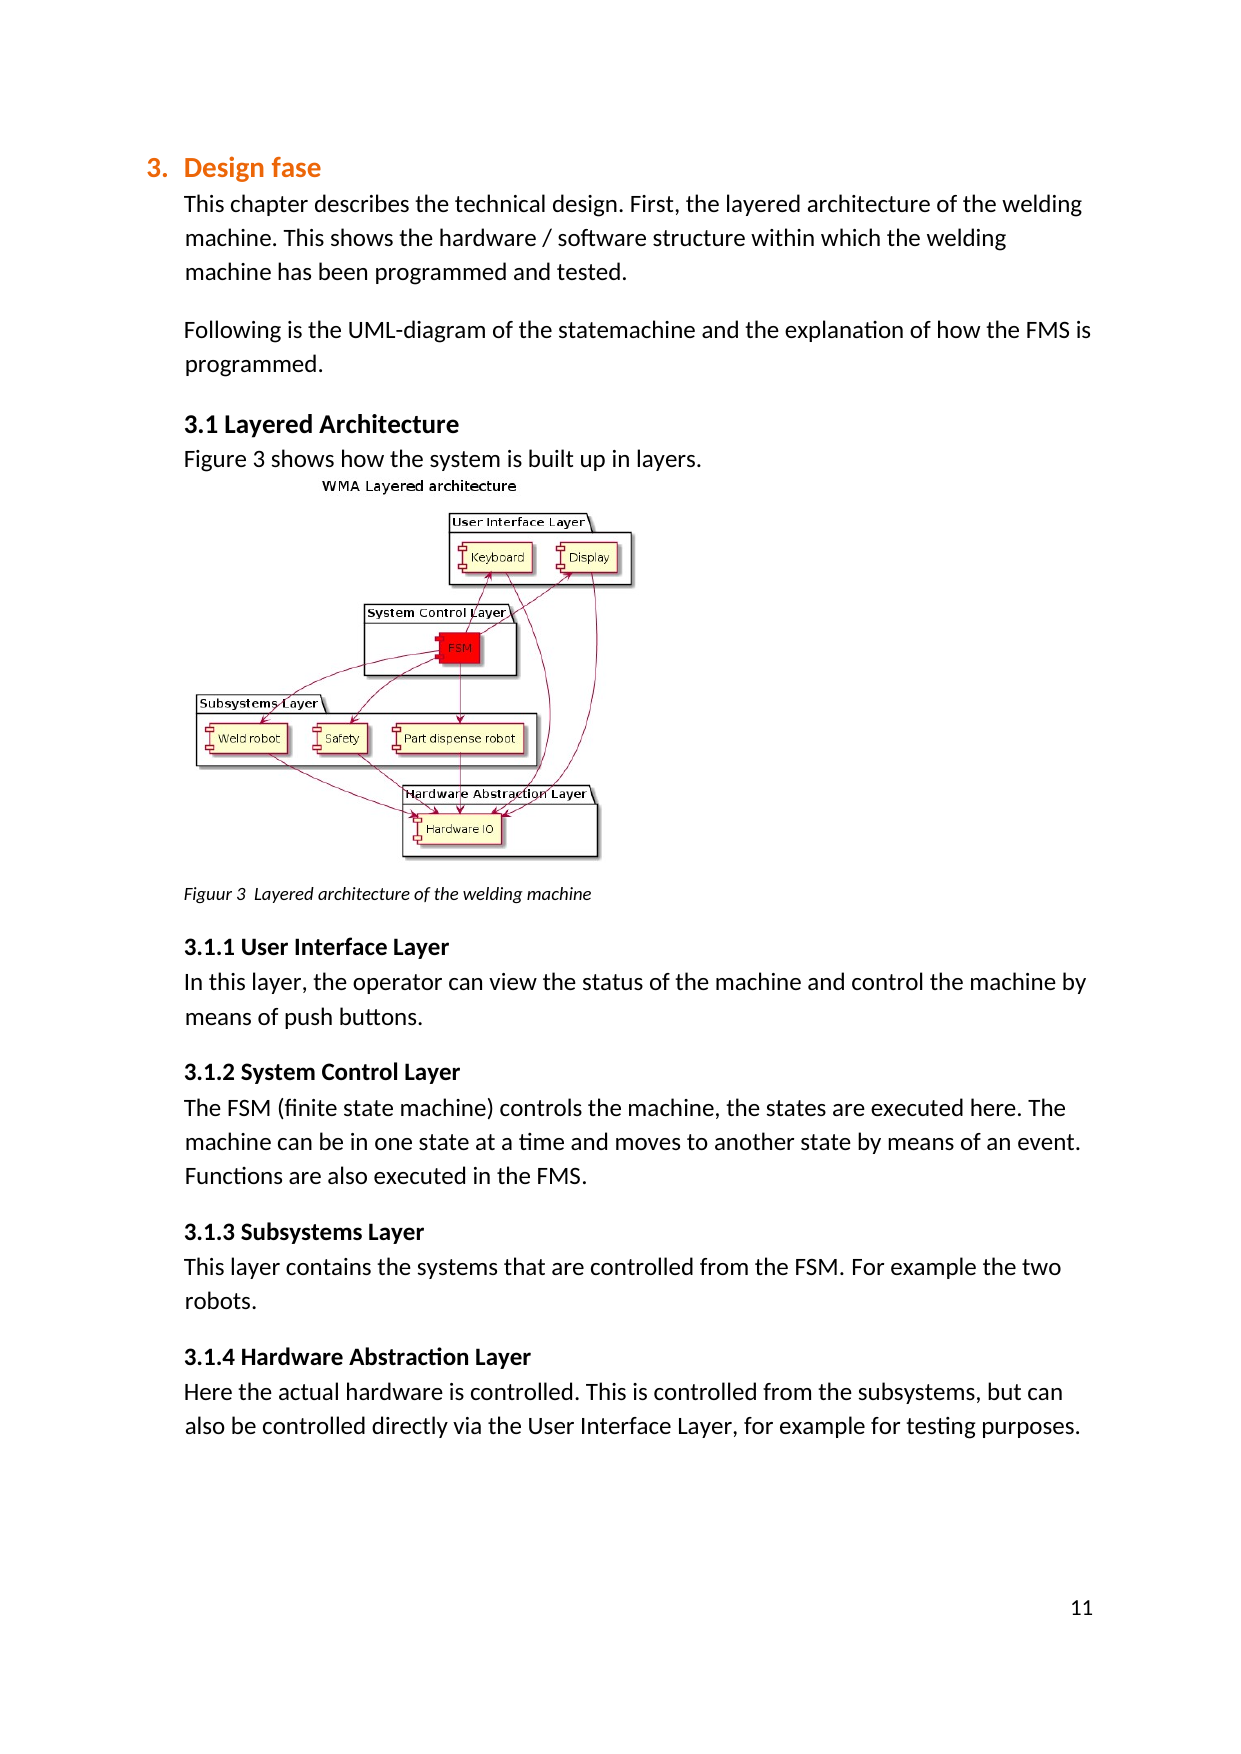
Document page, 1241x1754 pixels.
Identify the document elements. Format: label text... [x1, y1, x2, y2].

picture [187, 477, 639, 867]
text This layer contains the systems that are controlled from the FSM. For example the two robots. [183, 1251, 1092, 1315]
text Following is the UML-diagram of the statemachine and the explanation of how the FMS is programmed. [183, 314, 1092, 379]
text In this layer, the operator can view the status of the machine and control the machine by means of push buttons. [183, 967, 1092, 1031]
subtitle Hardware Abstraction Layer [183, 1341, 1135, 1371]
text This chapter describes the technical design. First, the layered architecture of the welding machine. This shows the hardware / software structure within which the welding machine has been programmed and tested. [183, 188, 1092, 287]
text Figuur 3 Layered architecture of the welding machine [183, 882, 1135, 904]
text The FSM (finite state machine) controls the machine, the states are executed here. The machine can be in one state at a time and moves to another state by means of an event. Functions are also executed in the FMS. [183, 1092, 1092, 1191]
subtitle Layered Architecture [183, 407, 1135, 440]
subtitle Design fase [146, 149, 1135, 185]
subtitle Subsystems Layer [183, 1216, 1135, 1246]
subtitle System Control Layer [183, 1057, 1135, 1087]
subtitle User Interface Layer [183, 931, 1135, 962]
text Figure 3 shows how the system is built up in layers. [183, 443, 1092, 473]
text Here the actual hardware is controlled. This is controlled from the subsystems, but can also be controlled directly via the User Interface Layer, for example for testing purposes. [183, 1376, 1092, 1441]
